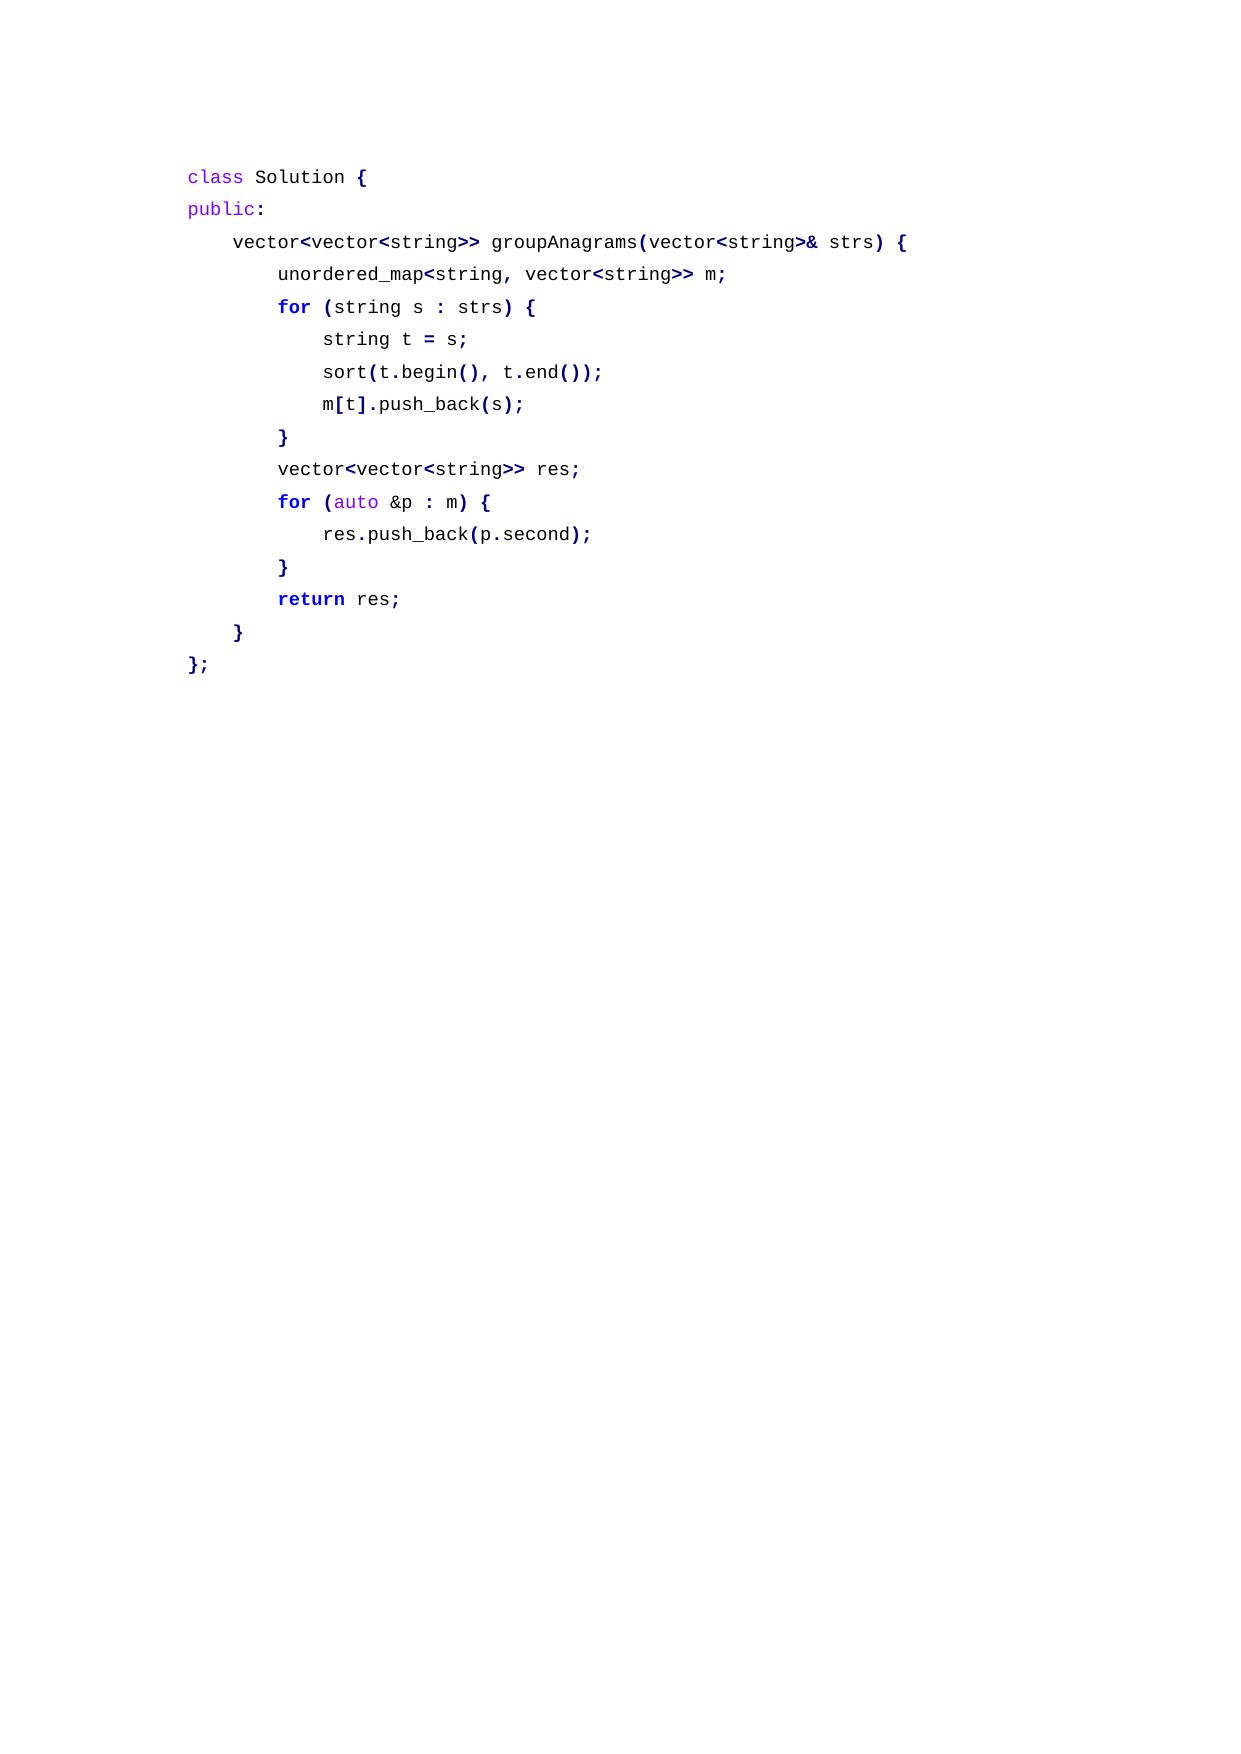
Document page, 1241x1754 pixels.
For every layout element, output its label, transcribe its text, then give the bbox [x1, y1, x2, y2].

text m[t].push_back(s); [187, 389, 1053, 422]
text vector<vector<string>> res; [187, 454, 1053, 487]
text res.push_back(p.second); [187, 519, 1053, 552]
text } [187, 617, 1053, 649]
text vector<vector<string>> groupAnagrams(vector<string>& strs) { [187, 227, 1053, 259]
text public: [187, 194, 1053, 227]
text return res; [187, 584, 1053, 617]
text unordered_map<string, vector<string>> m; [187, 259, 1053, 292]
text } [187, 422, 1053, 454]
text string t = s; [187, 324, 1053, 357]
text for (auto &p : m) { [187, 487, 1053, 519]
text } [187, 552, 1053, 584]
text }; [187, 649, 1053, 682]
text class Solution { [187, 162, 1053, 194]
text sort(t.begin(), t.end()); [187, 357, 1053, 389]
text for (string s : strs) { [187, 292, 1053, 324]
